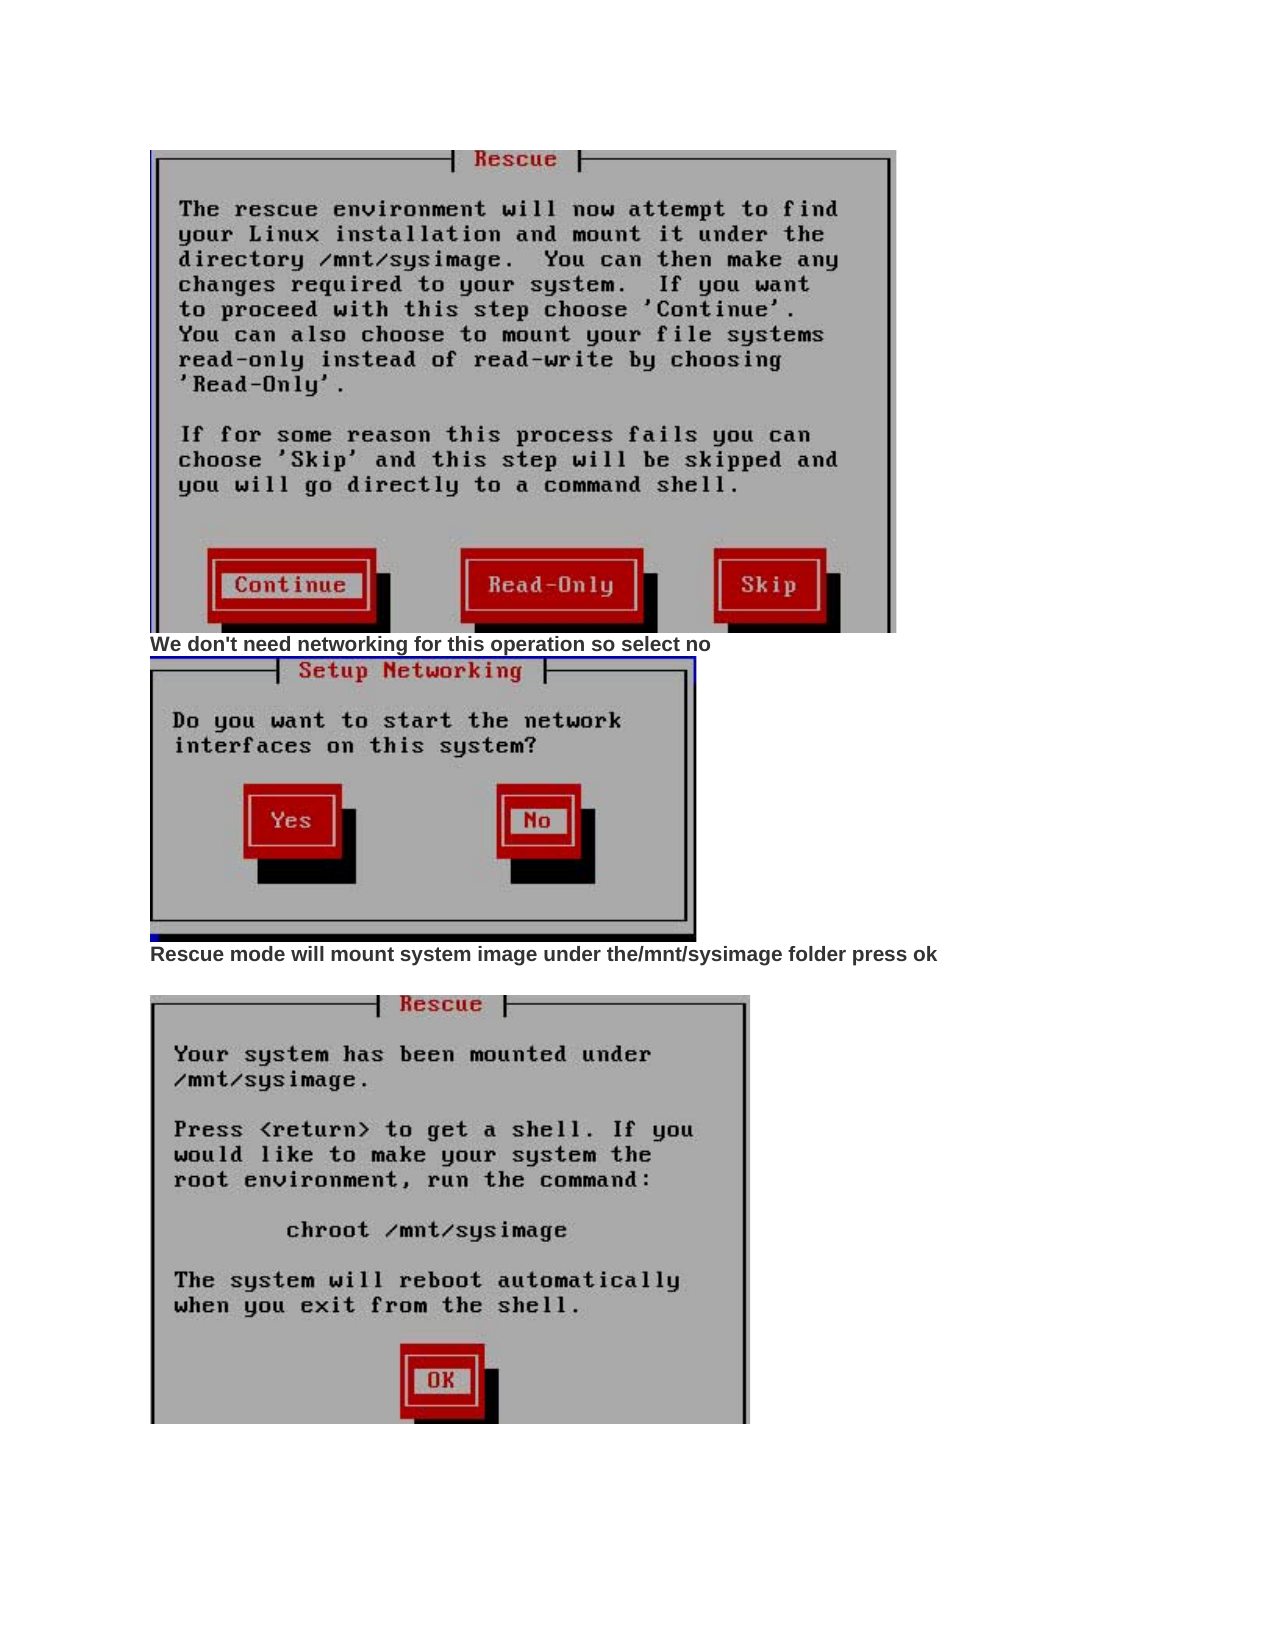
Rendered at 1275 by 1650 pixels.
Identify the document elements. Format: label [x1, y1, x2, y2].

picture [150, 995, 750, 1424]
picture [150, 150, 897, 633]
picture [150, 656, 697, 942]
text [150, 150, 1125, 966]
